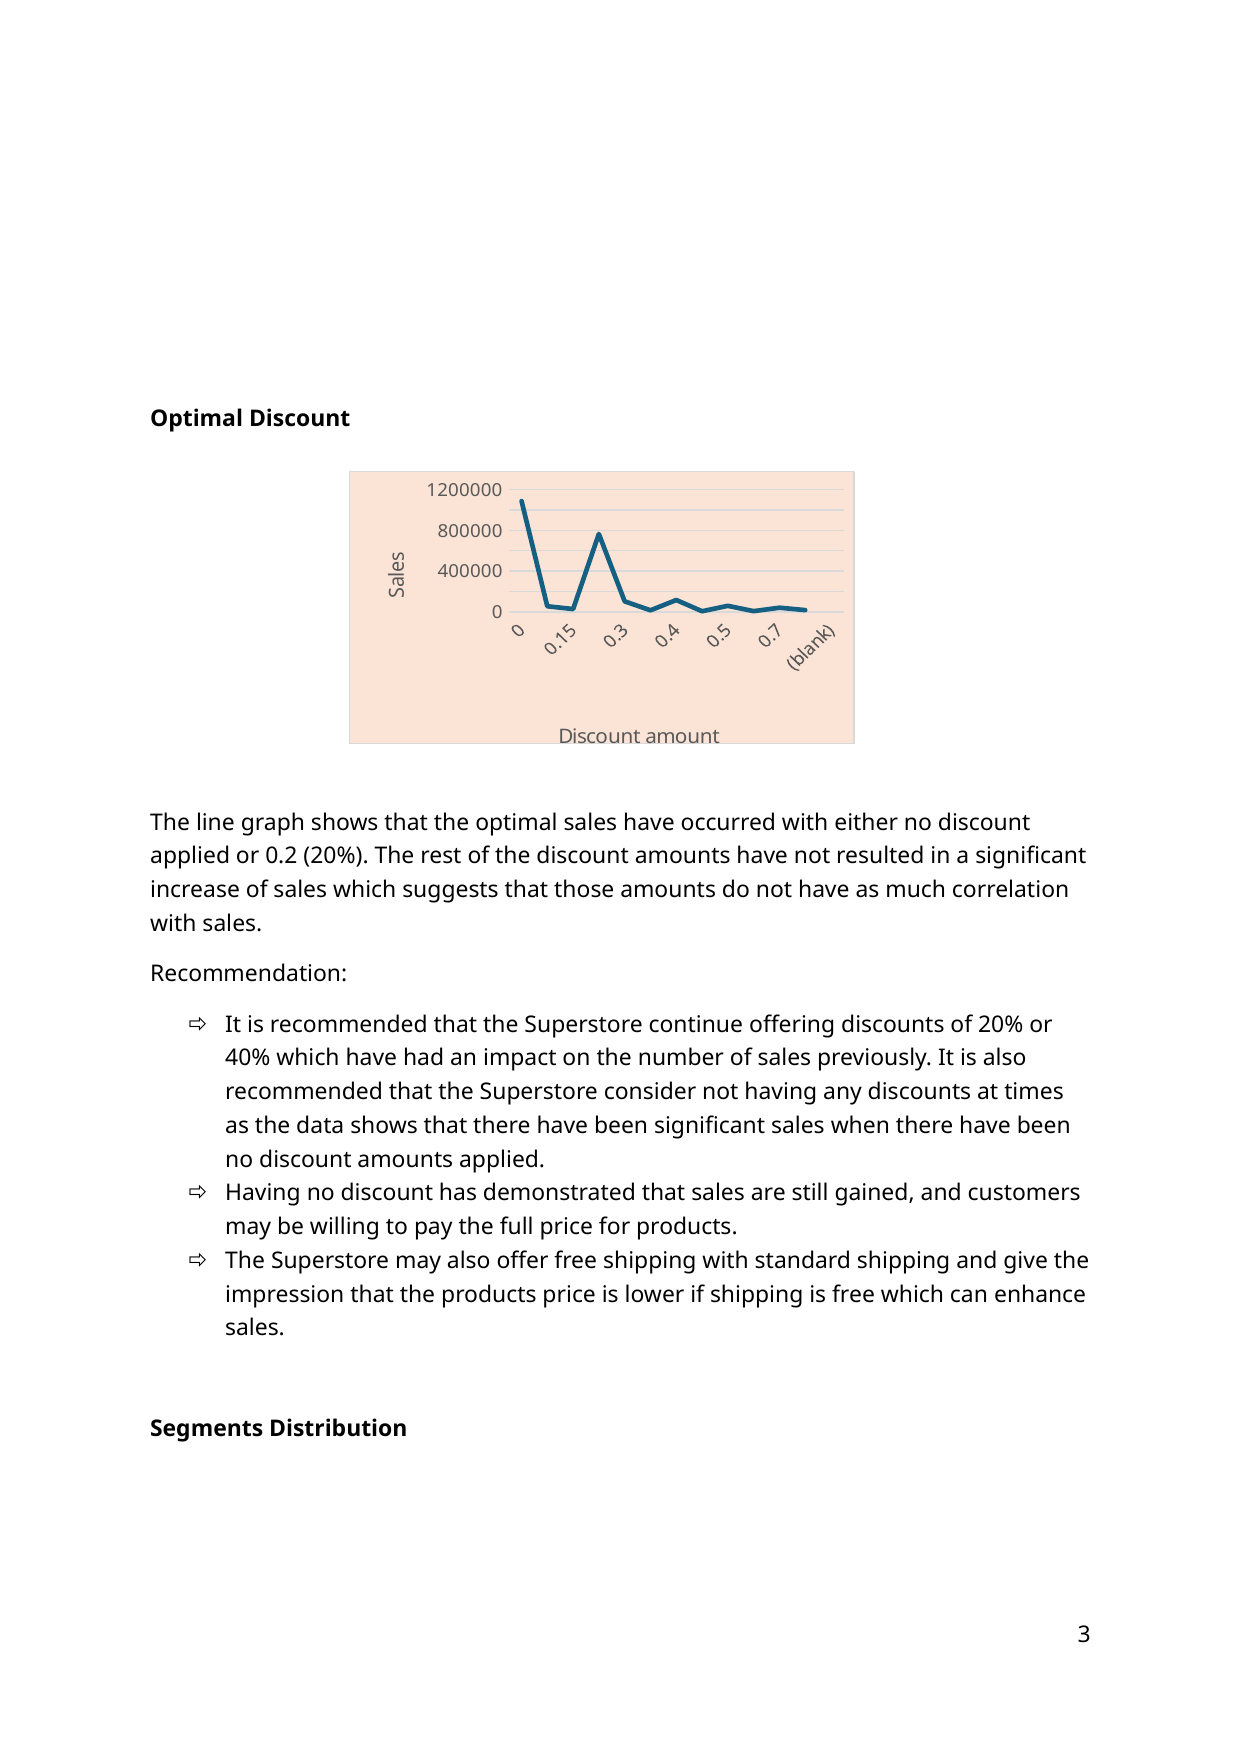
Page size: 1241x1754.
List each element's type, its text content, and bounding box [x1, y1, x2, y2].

text Optimal Discount [150, 402, 1090, 433]
list The Superstore may also offer free shipping with standard shipping and give the impression that the products price is lower if shipping is free which can enhance sales. [187, 1244, 1090, 1342]
text The line graph shows that the optimal sales have occurred with either no discount applied or 0.2 (20%). The rest of the discount amounts have not resulted in a significant increase of sales which suggests that those amounts do not have as much correlation with sales. [150, 805, 1090, 938]
text Segments Distribution [150, 1412, 1090, 1443]
list Having no discount has demonstrated that sales are still gained, and customers may be willing to pay the full price for products. [187, 1176, 1090, 1241]
text Recommendation: [150, 957, 1090, 988]
list It is recommended that the Superstore continue offering discounts of 20% or 40% which have had an impact on the number of sales previously. It is also recommended that the Superstore consider not having any discounts at times as the data shows that there have been significant sales when there have been no discount amounts applied. [187, 1007, 1090, 1174]
